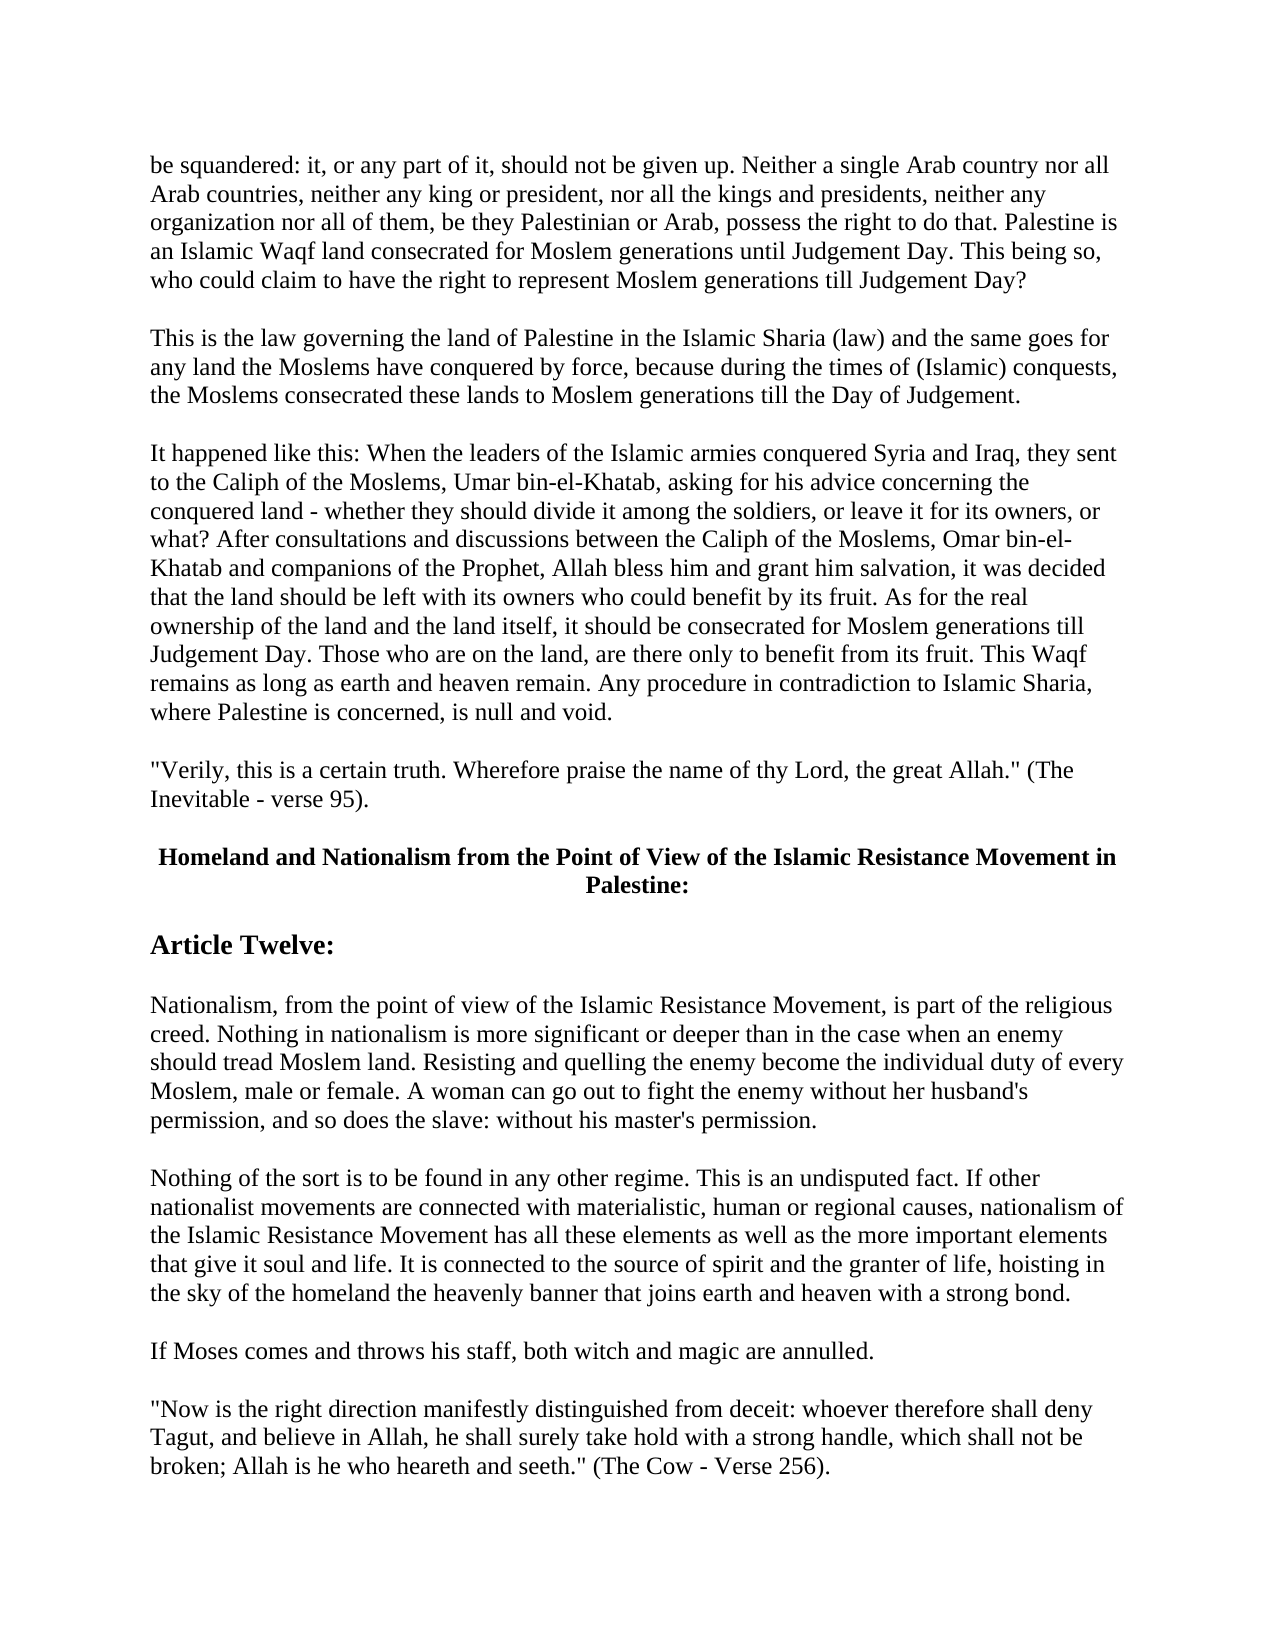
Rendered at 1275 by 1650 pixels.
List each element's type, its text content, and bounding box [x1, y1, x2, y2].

text Homeland and Nationalism from the Point of View of the Islamic Resistance Movement in Palestine: [150, 842, 1125, 899]
text This is the law governing the land of Palestine in the Islamic Sharia (law) and the same goes for any land the Moslems have conquered by force, because during the times of (Islamic) conquests, the Moslems consecrated these lands to Moslem generations till the Day of Judgement. [150, 323, 1125, 409]
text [150, 150, 1125, 294]
text "Now is the right direction manifestly distinguished from deceit: whoever therefore shall deny Tagut, and believe in Allah, he shall surely take hold with a strong handle, which shall not be broken; Allah is he who heareth and seeth." (The Cow - Verse 256). [150, 1394, 1125, 1480]
text Nationalism, from the point of view of the Islamic Resistance Movement, is part of the religious creed. Nothing in nationalism is more significant or deeper than in the case when an enemy should tread Moslem land. Resisting and quelling the enemy become the individual duty of every Moslem, male or female. A woman can go out to fight the enemy without her husband's permission, and so does the slave: without his master's permission. [150, 990, 1125, 1134]
text Article Twelve: [150, 928, 1125, 961]
text "Verily, this is a certain truth. Wherefore praise the name of thy Lord, the great Allah." (The Inevitable - verse 95). [150, 755, 1125, 812]
text It happened like this: When the leaders of the Islamic armies conquered Syria and Iraq, they sent to the Caliph of the Moslems, Umar bin-el-Khatab, asking for his advice concerning the conquered land - whether they should divide it among the soldiers, or leave it for its owners, or what? After consultations and discussions between the Caliph of the Moslems, Omar bin-el-Khatab and companions of the Prophet, Allah bless him and grant him salvation, it was decided that the land should be left with its owners who could benefit by its fruit. As for the real ownership of the land and the land itself, it should be consecrated for Moslem generations till Judgement Day. Those who are on the land, are there only to benefit from its fruit. This Waqf remains as long as earth and heaven remain. Any procedure in contradiction to Islamic Sharia, where Palestine is concerned, is null and void. [150, 438, 1125, 726]
text If Moses comes and throws his staff, both witch and magic are annulled. [150, 1336, 1125, 1364]
text Nothing of the sort is to be found in any other regime. This is an undisputed fact. If other nationalist movements are connected with materialistic, human or regional causes, nationalism of the Islamic Resistance Movement has all these elements as well as the more important elements that give it soul and life. It is connected to the source of spirit and the granter of life, hoisting in the sky of the homeland the heavenly banner that joins earth and heaven with a strong bond. [150, 1163, 1125, 1307]
